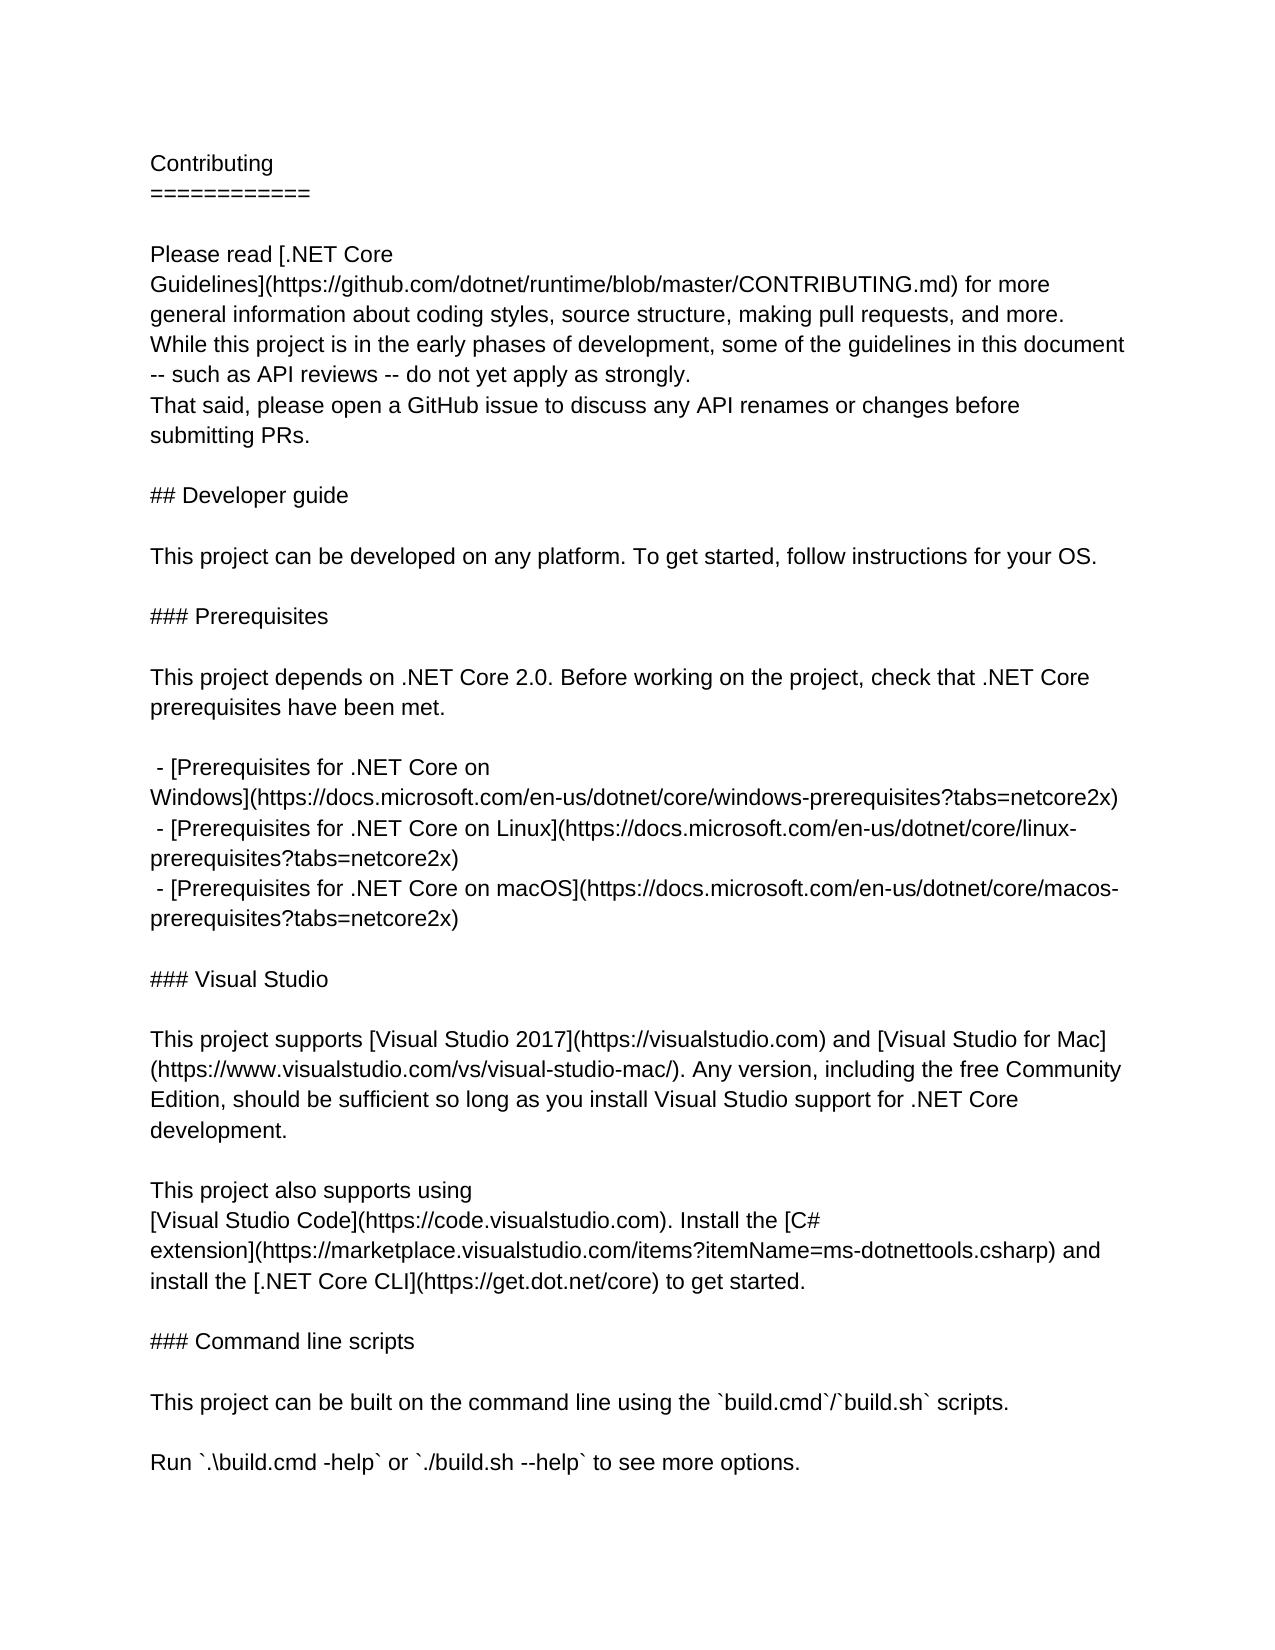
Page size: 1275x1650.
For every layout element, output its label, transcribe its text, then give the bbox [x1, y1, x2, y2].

text - [Prerequisites for .NET Core on macOS](https://docs.microsoft.com/en-us/dotnet/core/macos-prerequisites?tabs=netcore2x) [150, 875, 1125, 932]
text Run `.\build.cmd -help` or `./build.sh --help` to see more options. [150, 1449, 1125, 1475]
text This project can be built on the command line using the `build.cmd`/`build.sh` scripts. [150, 1388, 1125, 1415]
text Contributing [150, 150, 1125, 176]
text ============ [150, 180, 1125, 207]
text - [Prerequisites for .NET Core on Linux](https://docs.microsoft.com/en-us/dotnet/core/linux-prerequisites?tabs=netcore2x) [150, 814, 1125, 871]
text That said, please open a GitHub issue to discuss any API renames or changes before submitting PRs. [150, 392, 1125, 448]
text ## Developer guide [150, 482, 1125, 509]
text This project depends on .NET Core 2.0. Before working on the project, check that .NET Core prerequisites have been met. [150, 663, 1125, 720]
text ### Visual Studio [150, 966, 1125, 992]
text ### Prerequisites [150, 603, 1125, 629]
text This project also supports using [150, 1177, 1125, 1203]
text This project supports [Visual Studio 2017](https://visualstudio.com) and [Visual Studio for Mac](https://www.visualstudio.com/vs/visual-studio-mac/). Any version, including the free Community Edition, should be sufficient so long as you install Visual Studio support for .NET Core development. [150, 1026, 1125, 1143]
text [Visual Studio Code](https://code.visualstudio.com). Install the [C# extension](https://marketplace.visualstudio.com/items?itemName=ms-dotnettools.csharp) and install the [.NET Core CLI](https://get.dot.net/core) to get started. [150, 1207, 1125, 1294]
text This project can be developed on any platform. To get started, follow instructions for your OS. [150, 543, 1125, 569]
text While this project is in the early phases of development, some of the guidelines in this document -- such as API reviews -- do not yet apply as strongly. [150, 331, 1125, 388]
text - [Prerequisites for .NET Core on Windows](https://docs.microsoft.com/en-us/dotnet/core/windows-prerequisites?tabs=netcore2x) [150, 754, 1125, 811]
text ### Command line scripts [150, 1328, 1125, 1354]
text Please read [.NET Core Guidelines](https://github.com/dotnet/runtime/blob/master/CONTRIBUTING.md) for more general information about coding styles, source structure, making pull requests, and more. [150, 241, 1125, 327]
